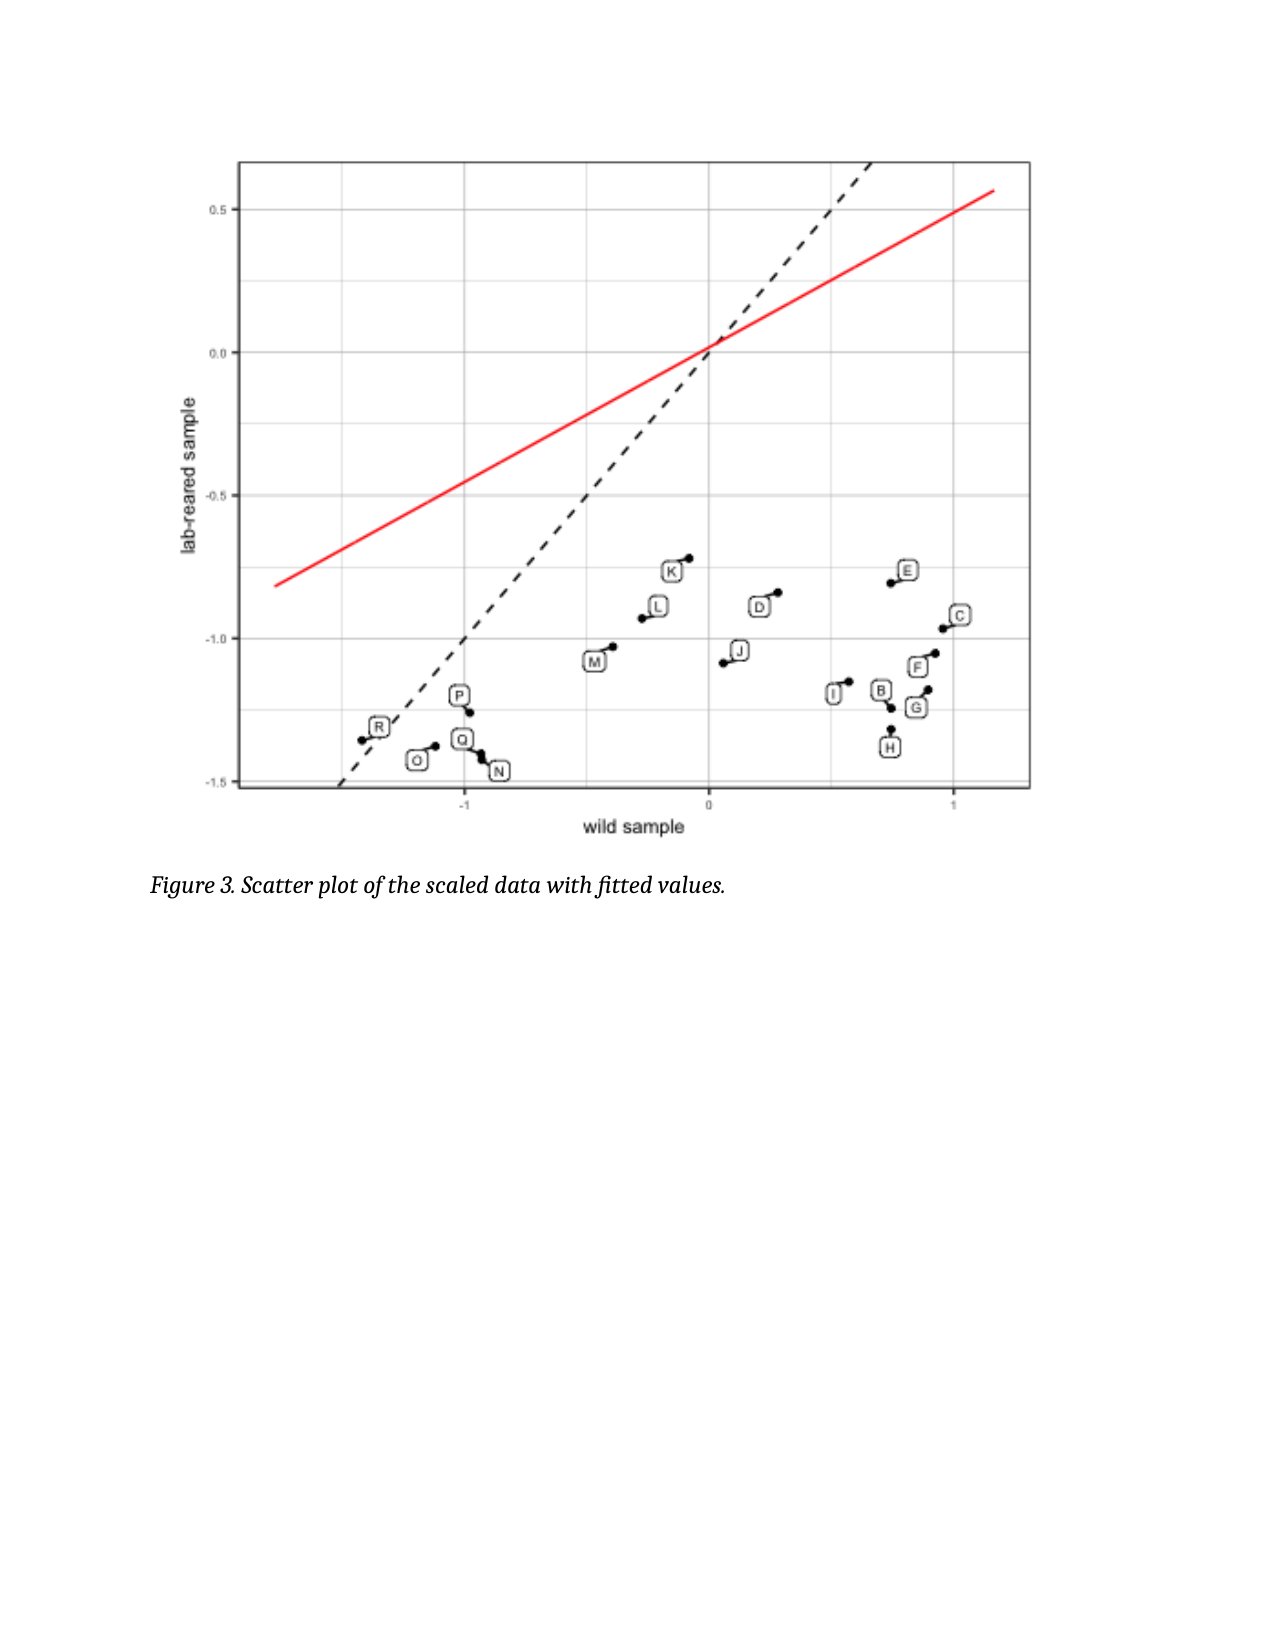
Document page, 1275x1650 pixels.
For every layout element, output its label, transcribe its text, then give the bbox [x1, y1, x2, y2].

picture [168, 150, 1044, 850]
text Figure 3. Scatter plot of the scaled data with fitted values. [150, 871, 1125, 899]
